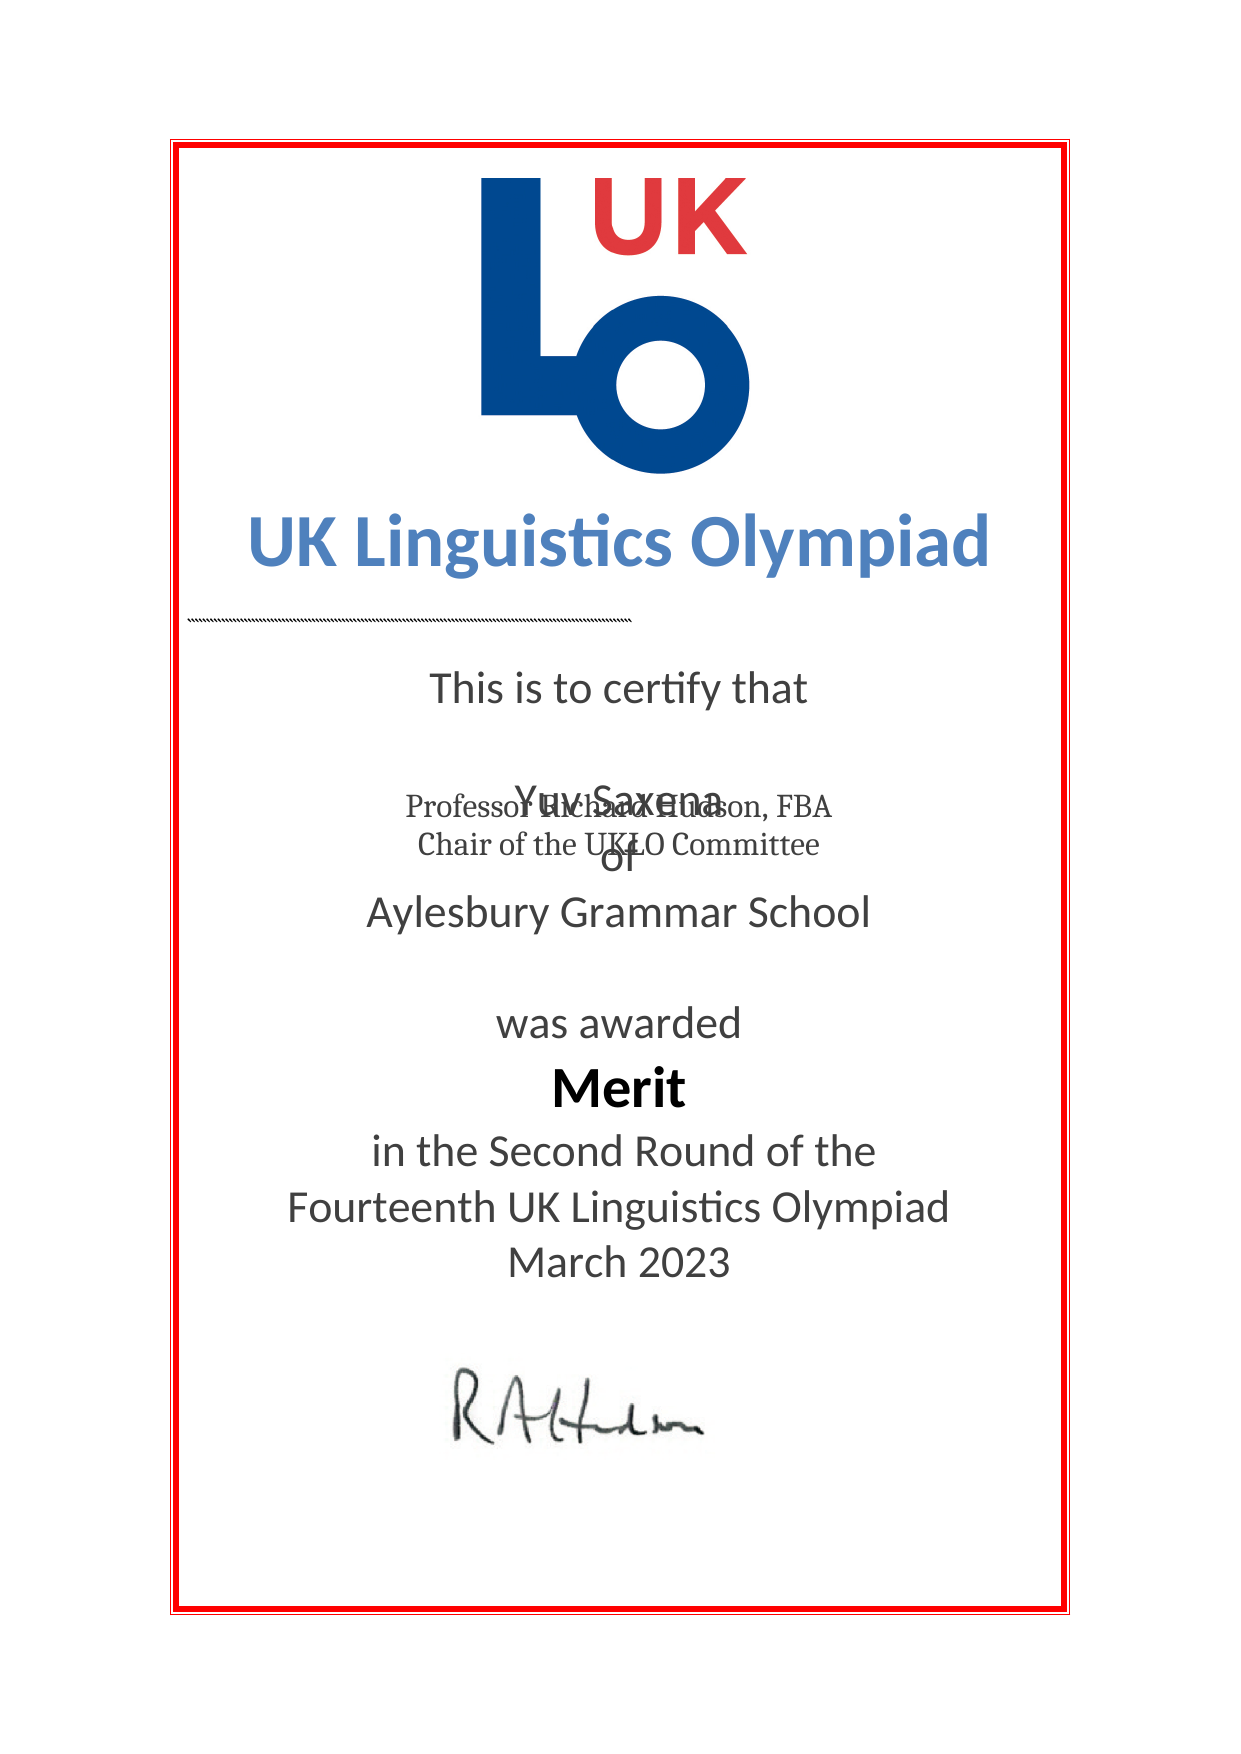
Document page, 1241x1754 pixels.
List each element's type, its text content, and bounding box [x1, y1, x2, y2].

text `````````````````````````````````````````````````````````````````````````````````````````````````````````````````````` [187, 614, 1053, 642]
picture [309, 1353, 854, 1460]
picture [470, 178, 754, 475]
text UK Linguistics Olympiad [187, 493, 1053, 585]
